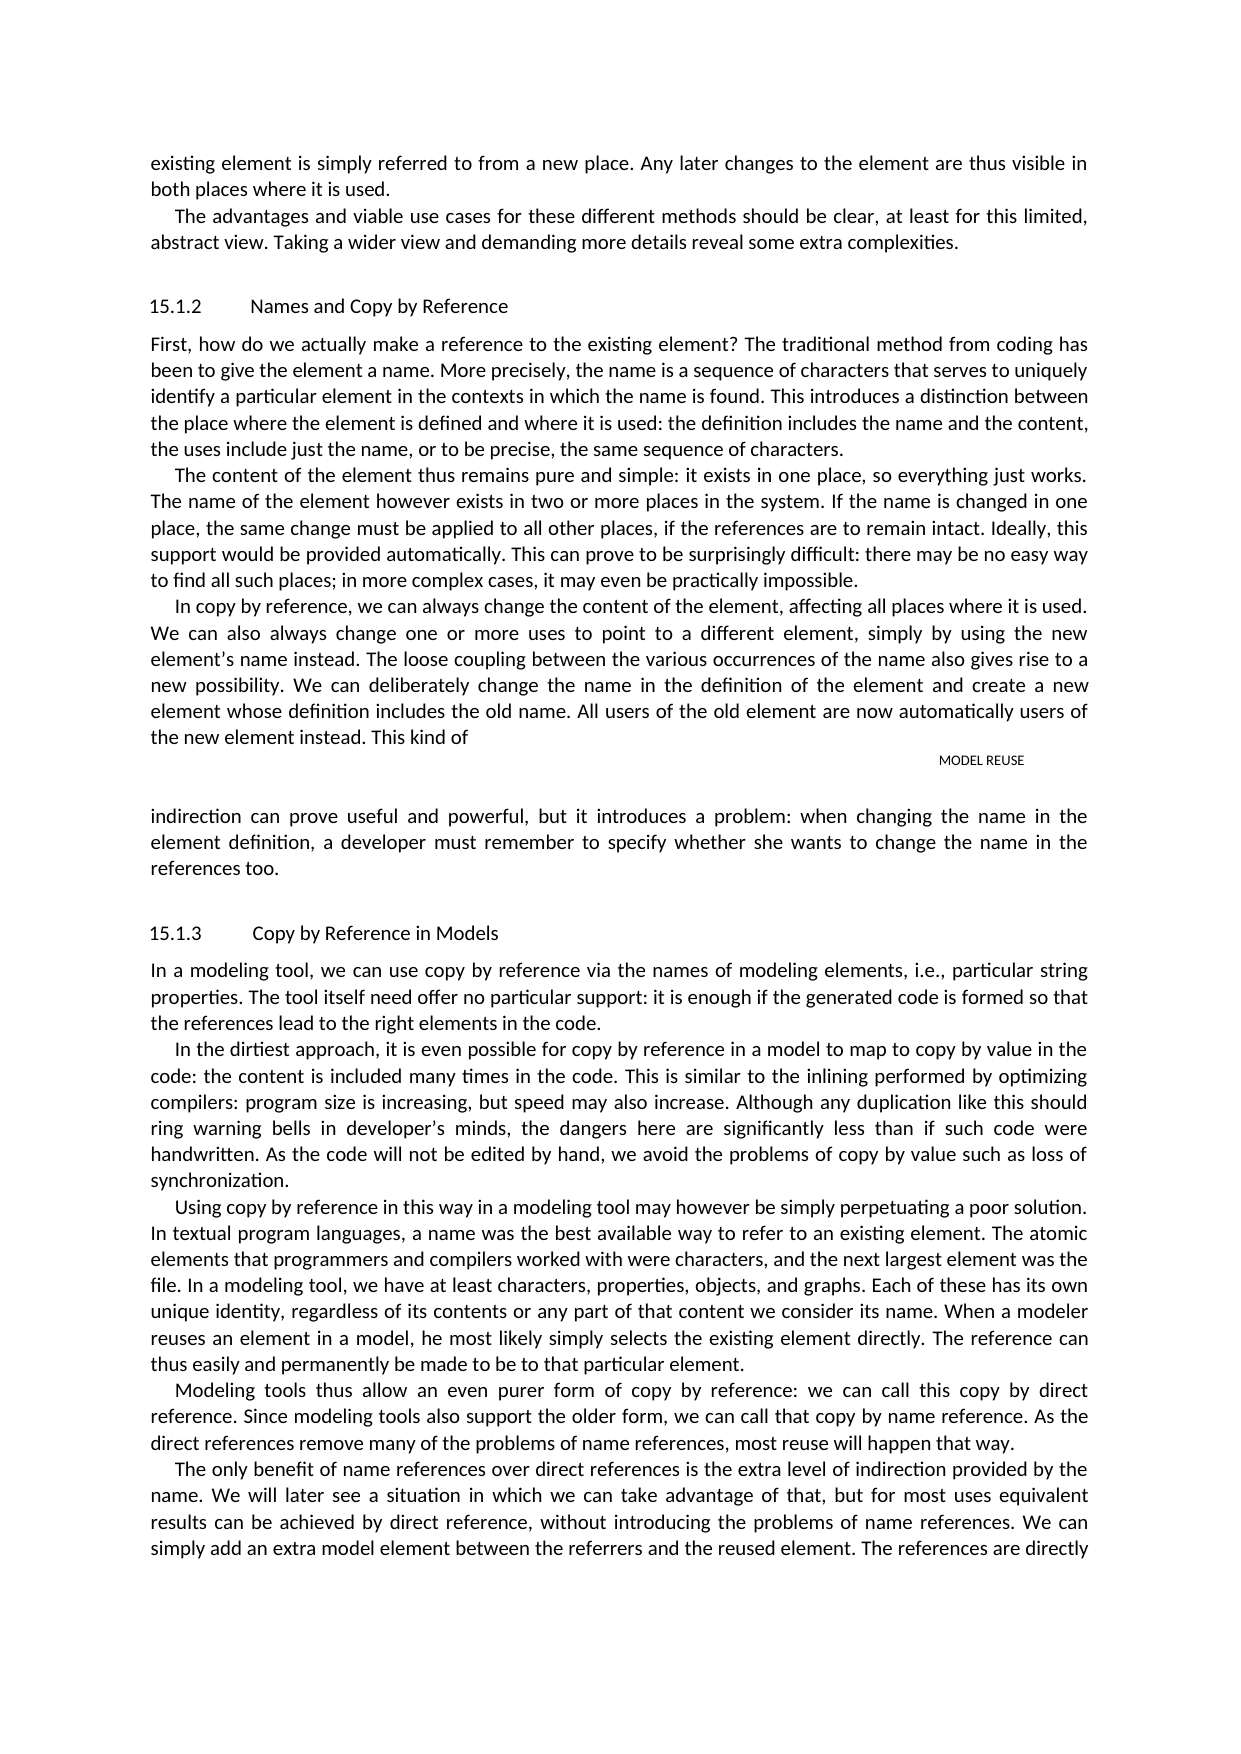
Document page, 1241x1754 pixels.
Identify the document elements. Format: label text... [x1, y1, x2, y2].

text First, how do we actually make a reference to the existing element? The traditional method from coding has been to give the element a name. More precisely, the name is a sequence of characters that serves to uniquely identify a particular element in the contexts in which the name is found. This introduces a distinction between the place where the element is defined and where it is used: the definition includes the name and the content, the uses include just the name, or to be precise, the same sequence of characters. [150, 331, 1090, 461]
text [150, 150, 1090, 202]
text 15.1.2 Names and Copy by Reference [149, 294, 1090, 319]
text Modeling tools thus allow an even purer form of copy by reference: we can call this copy by direct reference. Since modeling tools also support the older form, we can call that copy by name reference. As the direct references remove many of the problems of name references, most reuse will happen that way. [150, 1378, 1090, 1455]
text The advantages and viable use cases for these different methods should be clear, at least for this limited, abstract view. Taking a wider view and demanding more details reveal some extra complexities. [150, 203, 1090, 254]
text In copy by reference, we can always change the content of the element, affecting all places where it is used. We can also always change one or more uses to point to a different element, simply by using the new element’s name instead. The loose coupling between the various occurrences of the name also gives rise to a new possibility. We can deliberately change the name in the definition of the element and create a new element whose definition includes the old name. All users of the old element are now automatically users of the new element instead. This kind of [150, 594, 1090, 750]
text In a modeling tool, we can use copy by reference via the names of modeling elements, i.e., particular string properties. The tool itself need offer no particular support: it is enough if the generated code is formed so that the references lead to the right elements in the code. [150, 958, 1090, 1035]
text Using copy by reference in this way in a modeling tool may however be simply perpetuating a poor solution. In textual program languages, a name was the best available way to refer to an existing element. The atomic elements that programmers and compilers worked with were characters, and the next largest element was the file. In a modeling tool, we have at least characters, properties, objects, and graphs. Each of these has its own unique identity, regardless of its contents or any part of that content we consider its name. When a modeler reuses an element in a model, he most likely simply selects the existing element directly. The reference can thus easily and permanently be made to be to that particular element. [150, 1194, 1090, 1376]
subtitle MODEL REUSE [150, 751, 1024, 769]
text indirection can prove useful and powerful, but it introduces a problem: when changing the name in the element definition, a developer must remember to specify whether she wants to change the name in the references too. [150, 803, 1090, 881]
text In the dirtiest approach, it is even possible for copy by reference in a model to map to copy by value in the code: the content is included many times in the code. This is similar to the inlining performed by optimizing compilers: program size is increasing, but speed may also increase. Although any duplication like this should ring warning bells in developer’s minds, the dangers here are significantly less than if such code were handwritten. As the code will not be edited by hand, we avoid the problems of copy by value such as loss of synchronization. [150, 1037, 1090, 1193]
text 15.1.3 Copy by Reference in Models [149, 920, 1090, 946]
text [150, 1457, 1090, 1560]
text The content of the element thus remains pure and simple: it exists in one place, so everything just works. The name of the element however exists in two or more places in the system. If the name is changed in one place, the same change must be applied to all other places, if the references are to remain intact. Ideally, this support would be provided automatically. This can prove to be surprisingly difficult: there may be no easy way to find all such places; in more complex cases, it may even be practically impossible. [150, 462, 1090, 592]
